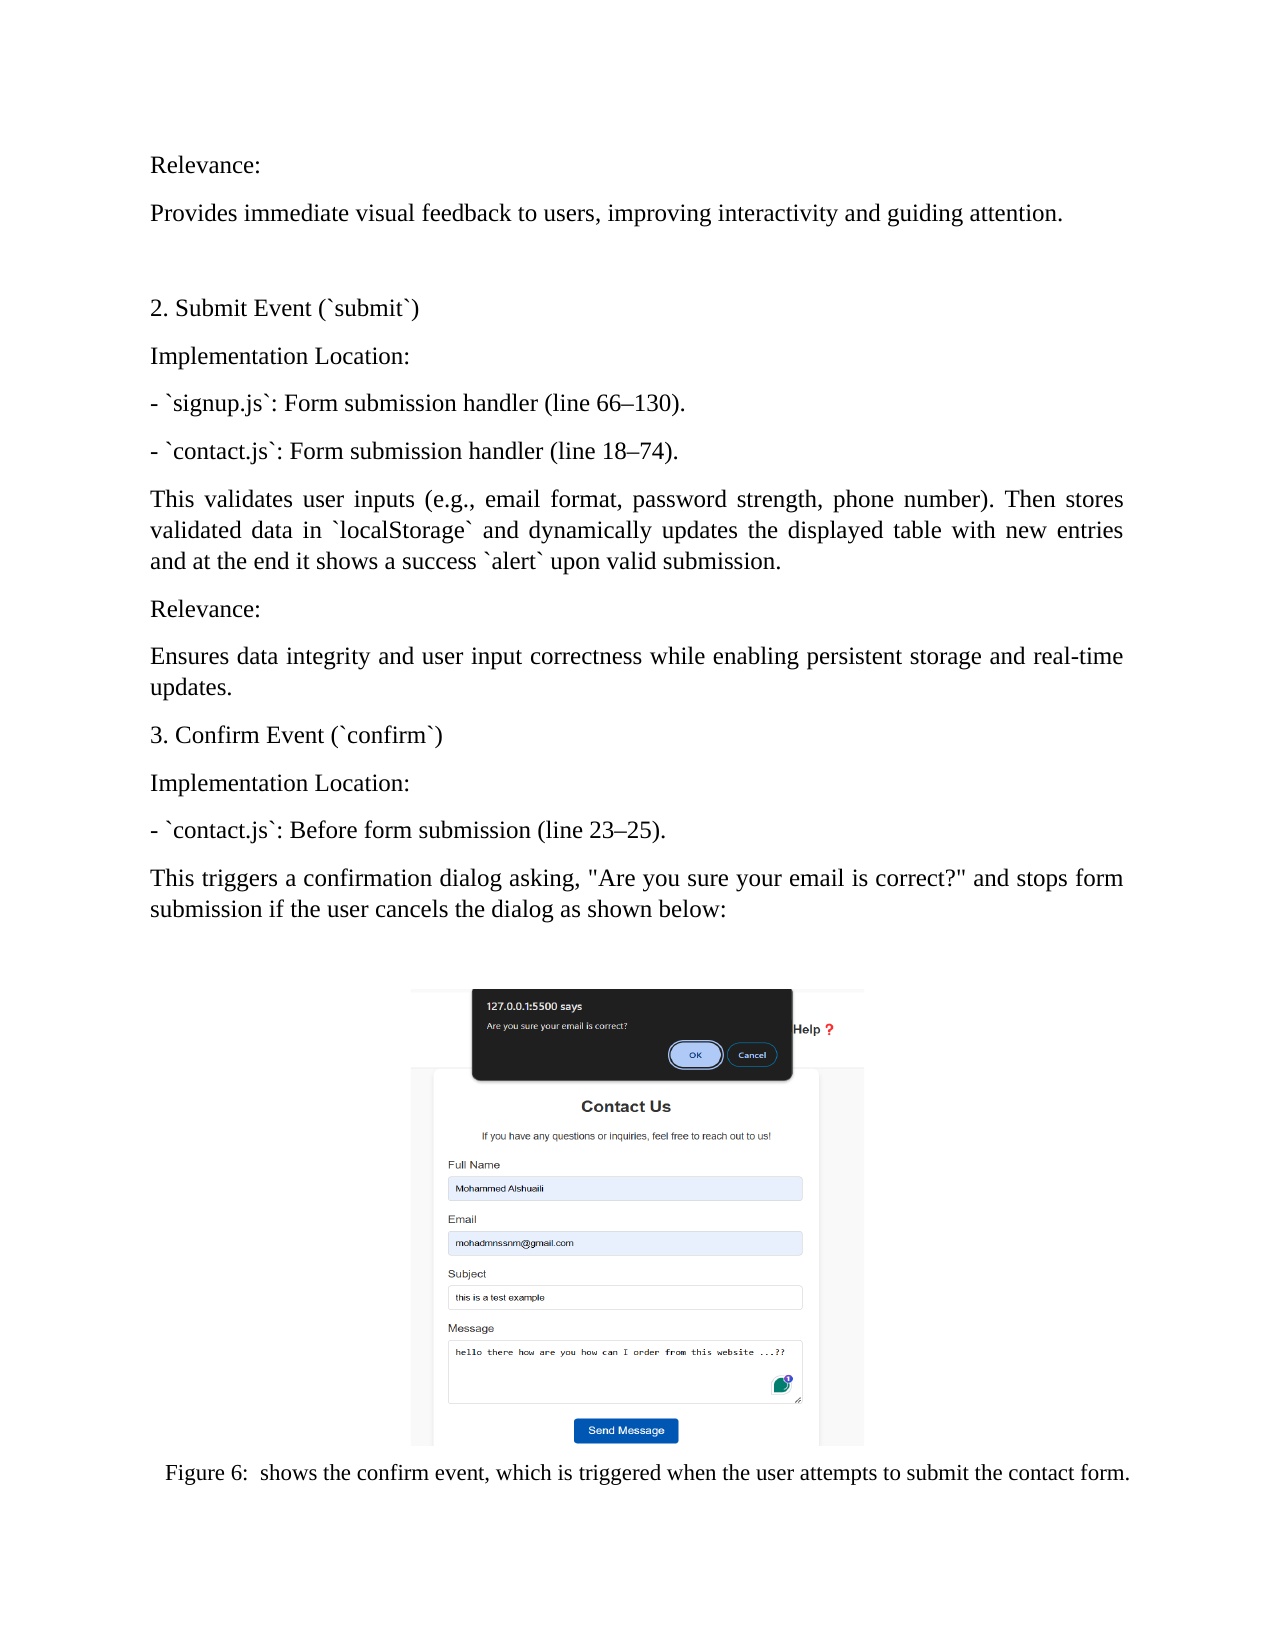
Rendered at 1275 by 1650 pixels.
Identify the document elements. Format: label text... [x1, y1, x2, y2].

text - `contact.js`: Form submission handler (line 18–74). [150, 436, 1125, 465]
text Provides immediate visual feedback to users, improving interactivity and guiding attention. [150, 198, 1125, 226]
text Ensures data integrity and user input correctness while enabling persistent storage and real-time updates. [150, 641, 1125, 701]
text 2. Submit Event (`submit`) [150, 293, 1125, 322]
text - `contact.js`: Before form submission (line 23–25). [150, 816, 1125, 844]
text Implementation Location: [150, 768, 1125, 797]
picture [410, 989, 865, 1446]
text - `signup.js`: Form submission handler (line 66–130). [150, 388, 1125, 417]
text This validates user inputs (e.g., email format, password strength, phone number). Then stores validated data in `localStorage` and dynamically updates the displayed table with new entries and at the end it shows a success `alert` upon valid submission. [150, 484, 1125, 575]
text 3. Confirm Event (`confirm`) [150, 720, 1125, 749]
text Implementation Location: [150, 341, 1125, 369]
text Relevance: [150, 150, 1125, 179]
text This triggers a confirmation dialog asking, "Are you sure your email is correct?" and stops form submission if the user cancels the dialog as shown below: [150, 863, 1125, 923]
text Relevance: [150, 594, 1125, 622]
